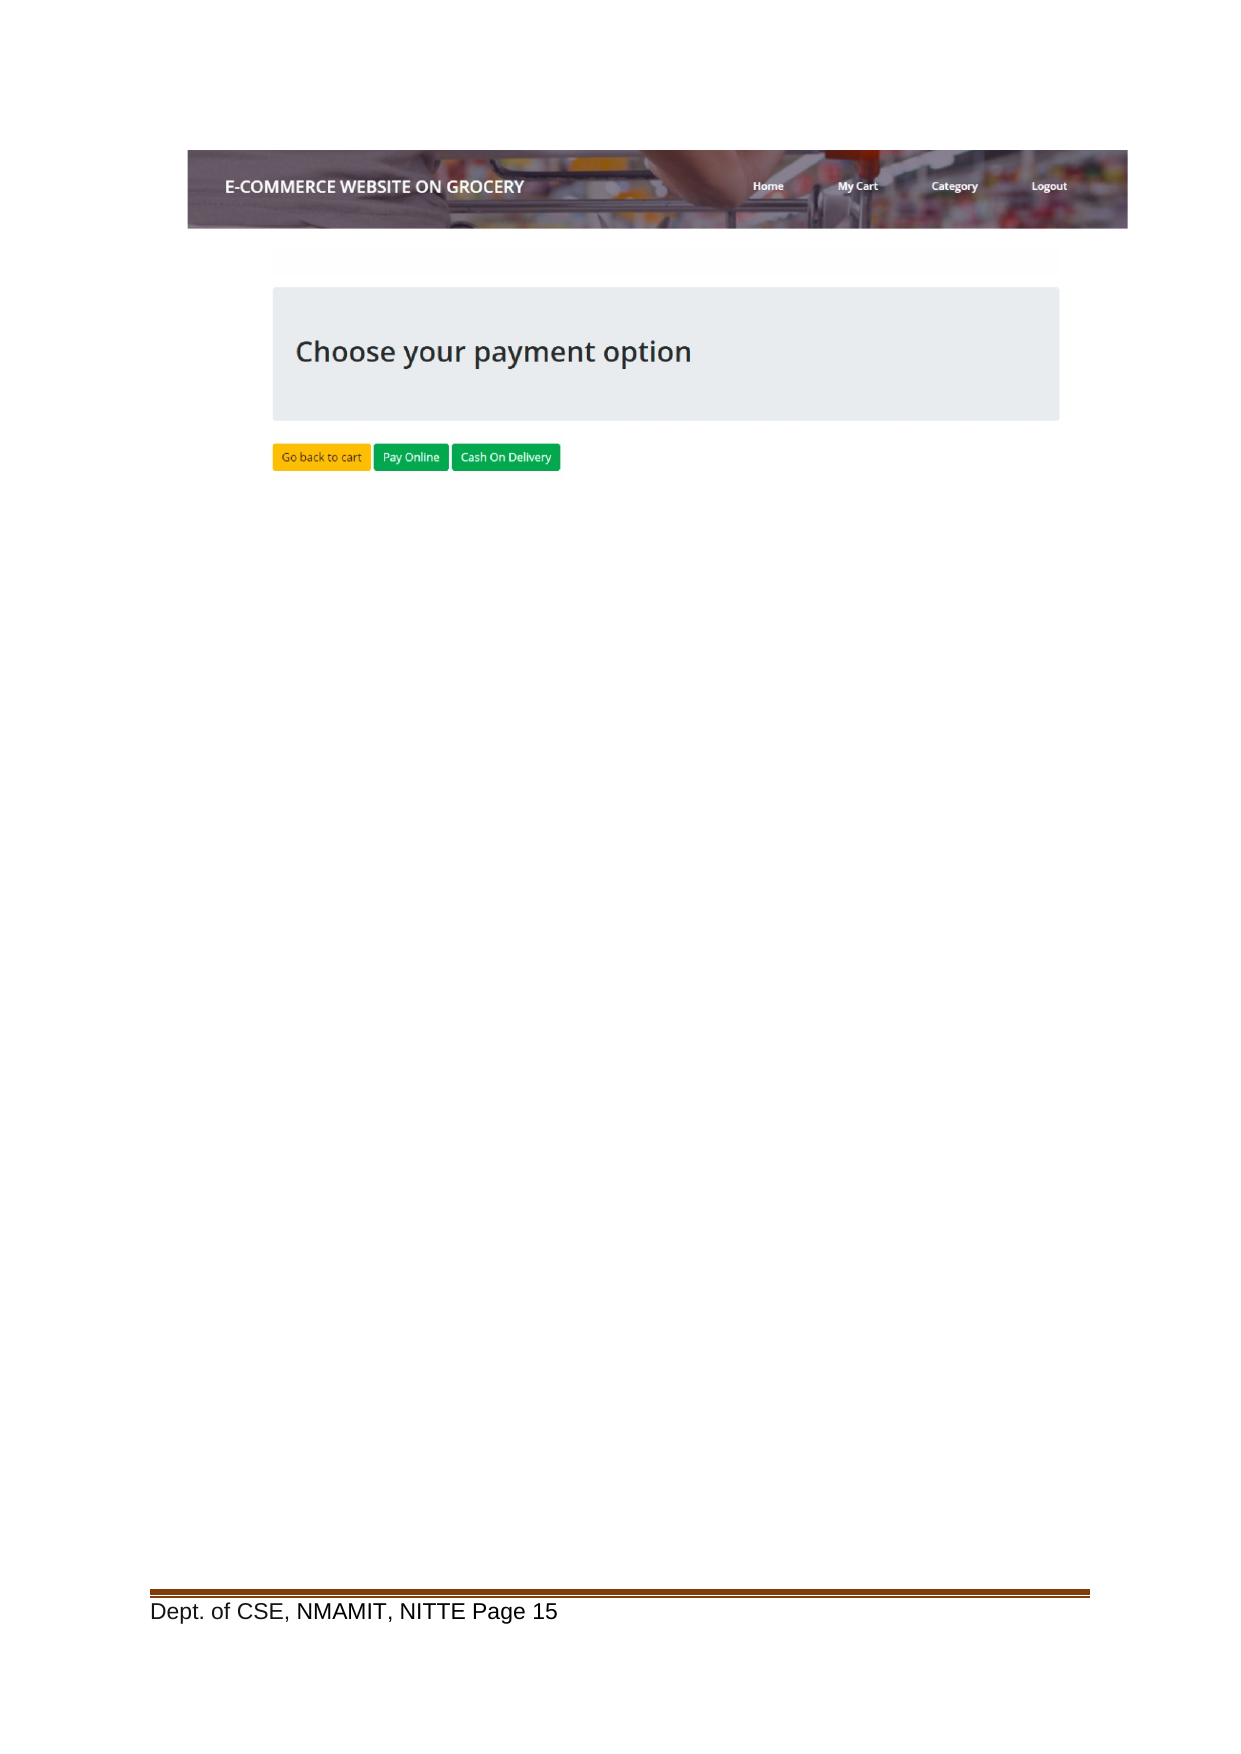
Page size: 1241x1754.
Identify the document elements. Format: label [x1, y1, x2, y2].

picture [187, 150, 1128, 530]
